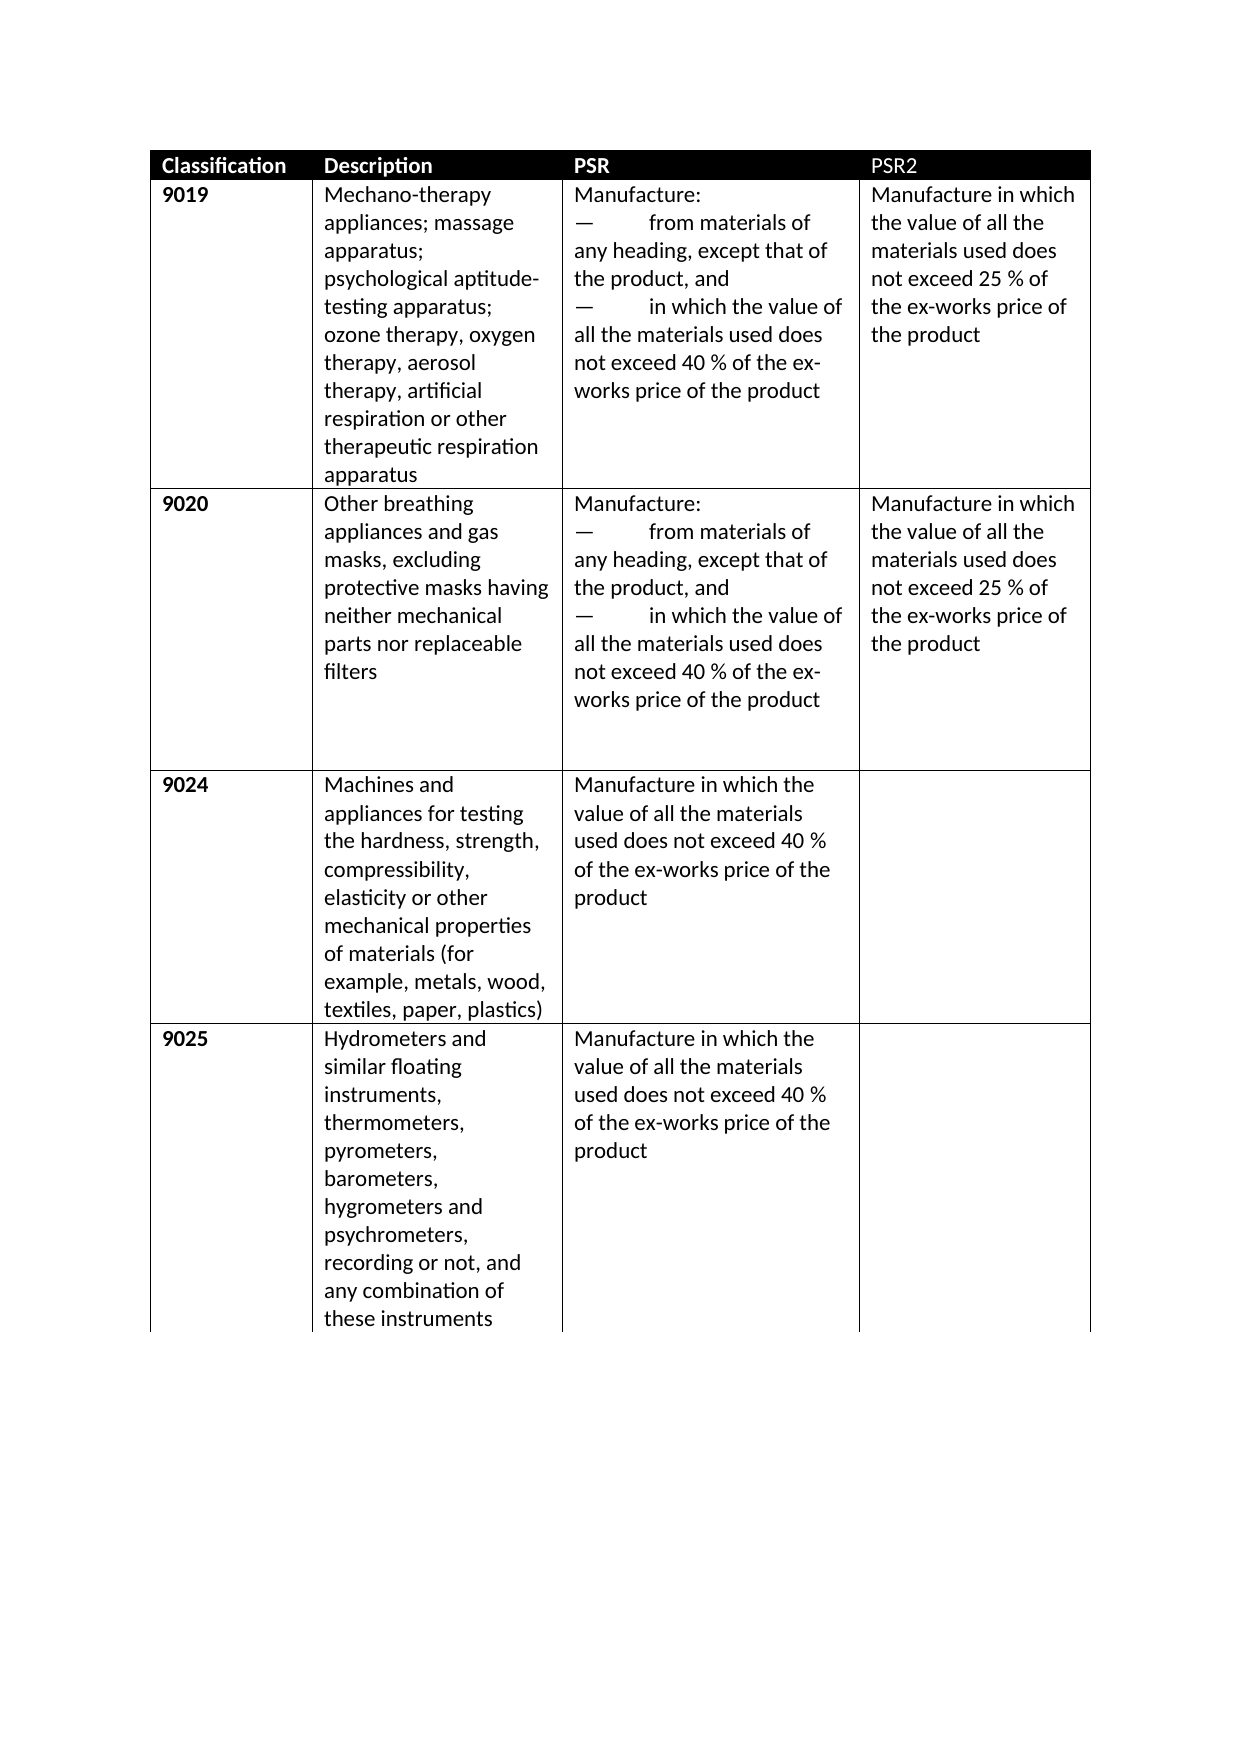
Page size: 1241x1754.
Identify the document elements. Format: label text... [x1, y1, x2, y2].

table_cell Manufacture in which the value of all the materials used does not exceed 25 % of the ex-works price of the product [860, 489, 1090, 769]
table_cell Hydrometers and similar floating instruments, thermometers, pyrometers, barometers, hygrometers and psychrometers, recording or not, and any combination of these instruments [313, 1024, 562, 1332]
table_header Classification [151, 151, 312, 179]
table_cell 9024 [151, 771, 312, 1023]
table_cell Mechano-therapy appliances; massage apparatus; psychological aptitude-testing apparatus; ozone therapy, oxygen therapy, aerosol therapy, artificial respiration or other therapeutic respiration apparatus [313, 180, 562, 488]
table_header PSR2 [860, 151, 1090, 179]
table_cell 9019 [151, 180, 312, 488]
table_cell 9020 [151, 489, 312, 769]
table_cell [860, 180, 1090, 488]
table_cell [860, 1024, 1090, 1332]
table_header PSR [563, 151, 859, 179]
table_cell Manufacture in which the value of all the materials used does not exceed 40 % of the ex-works price of the product [563, 771, 859, 1023]
table_cell Machines and appliances for testing the hardness, strength, compressibility, elasticity or other mechanical properties of materials (for example, metals, wood, textiles, paper, plastics) [313, 771, 562, 1023]
table_cell [860, 771, 1090, 1023]
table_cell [563, 1024, 859, 1332]
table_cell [563, 180, 859, 488]
table_header Description [313, 151, 562, 179]
table_cell 9025 [151, 1024, 312, 1332]
table_cell Other breathing appliances and gas masks, excluding protective masks having neither mechanical parts nor replaceable filters [313, 489, 562, 769]
